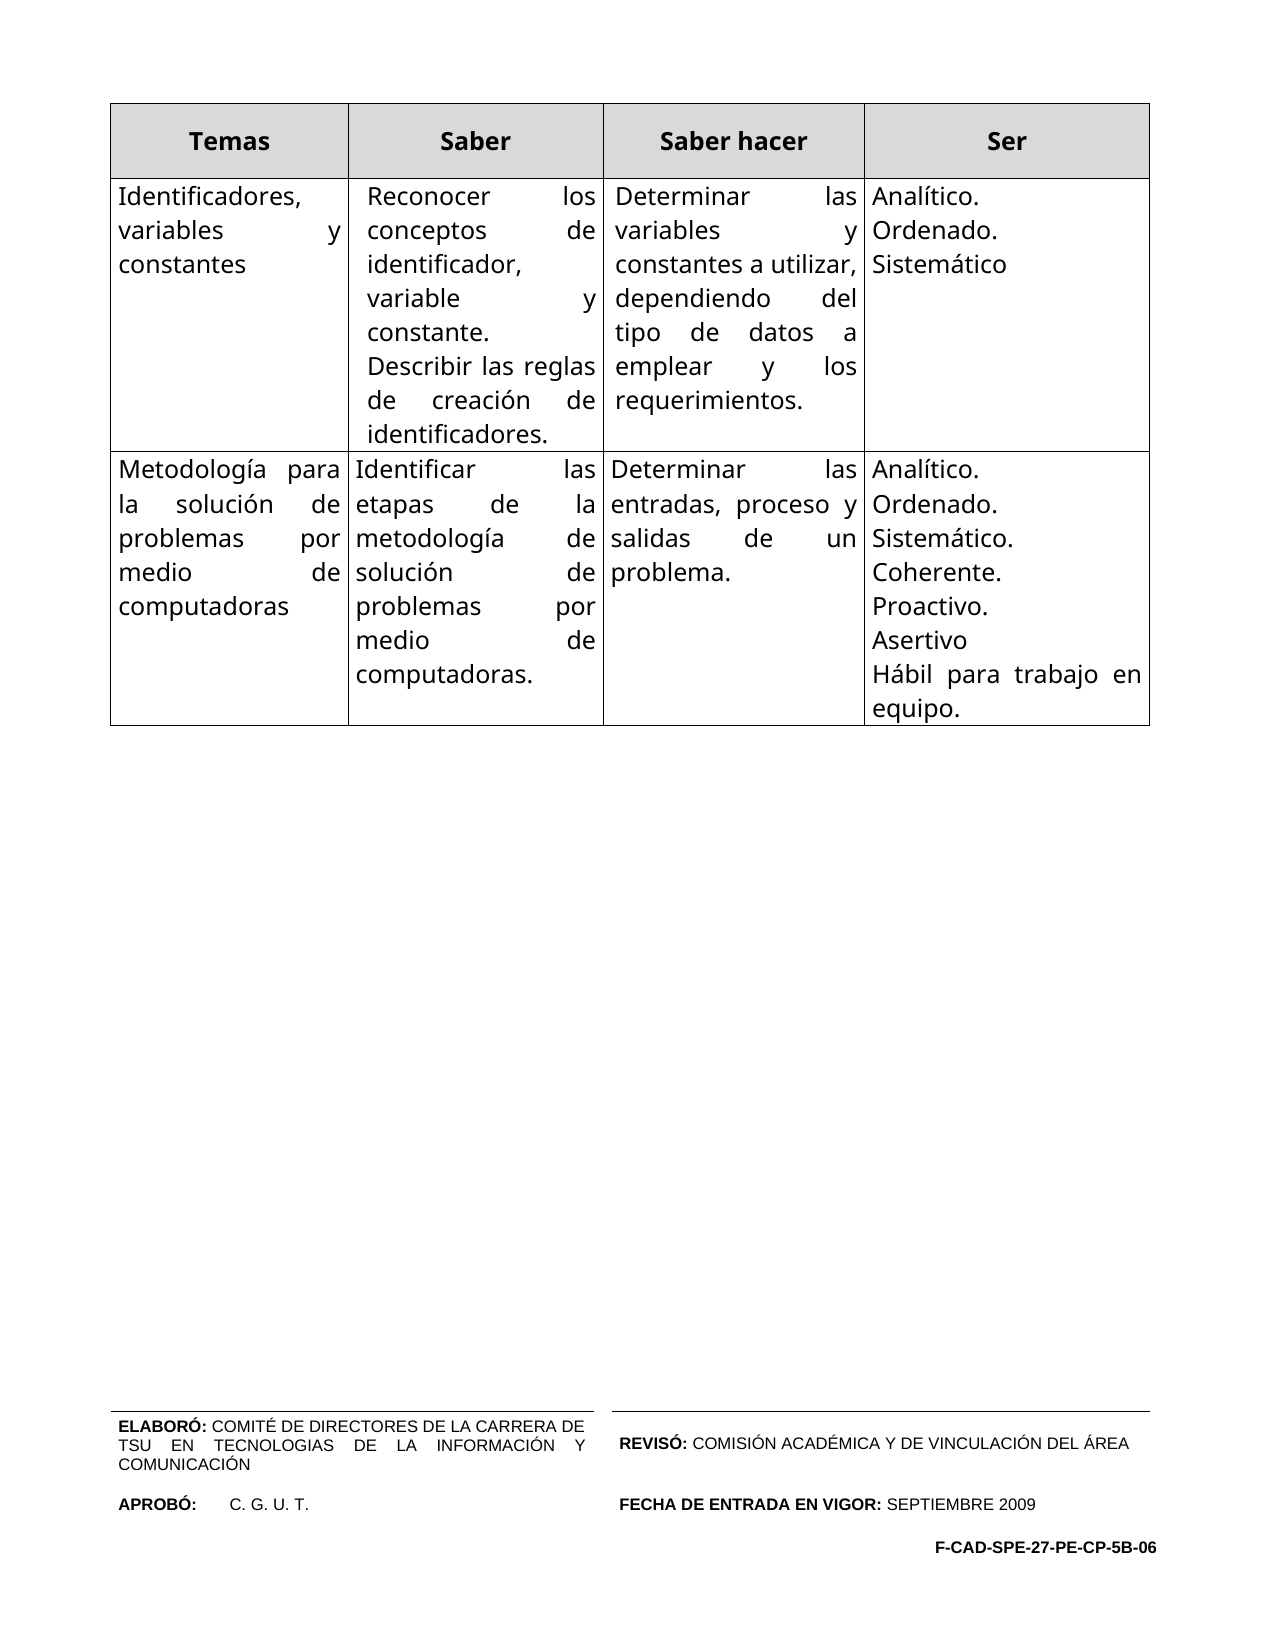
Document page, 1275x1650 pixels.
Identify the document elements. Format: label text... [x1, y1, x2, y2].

table_cell Analítico. Ordenado. Sistemático. Coherente. Proactivo. Asertivo Hábil para trabajo en equipo. [865, 452, 1149, 725]
table_cell Reconocer los conceptos de identificador, variable y constante. Describir las reglas de creación de identificadores. [349, 179, 603, 451]
table_cell Identificar las etapas de la metodología de solución de problemas por medio de computadoras. [349, 452, 603, 725]
table_header Saber hacer [604, 104, 864, 178]
table_cell Analítico. Ordenado. Sistemático [865, 179, 1149, 451]
table_cell Determinar las entradas, proceso y salidas de un problema. [604, 452, 864, 725]
table_header Temas [111, 104, 348, 178]
table_cell Identificadores, variables y constantes [111, 179, 348, 451]
table_header Ser [865, 104, 1149, 178]
table_cell Metodología para la solución de problemas por medio de computadoras [111, 452, 348, 725]
table_cell Determinar las variables y constantes a utilizar, dependiendo del tipo de datos a emplear y los requerimientos. [604, 179, 864, 451]
table_header Saber [349, 104, 603, 178]
